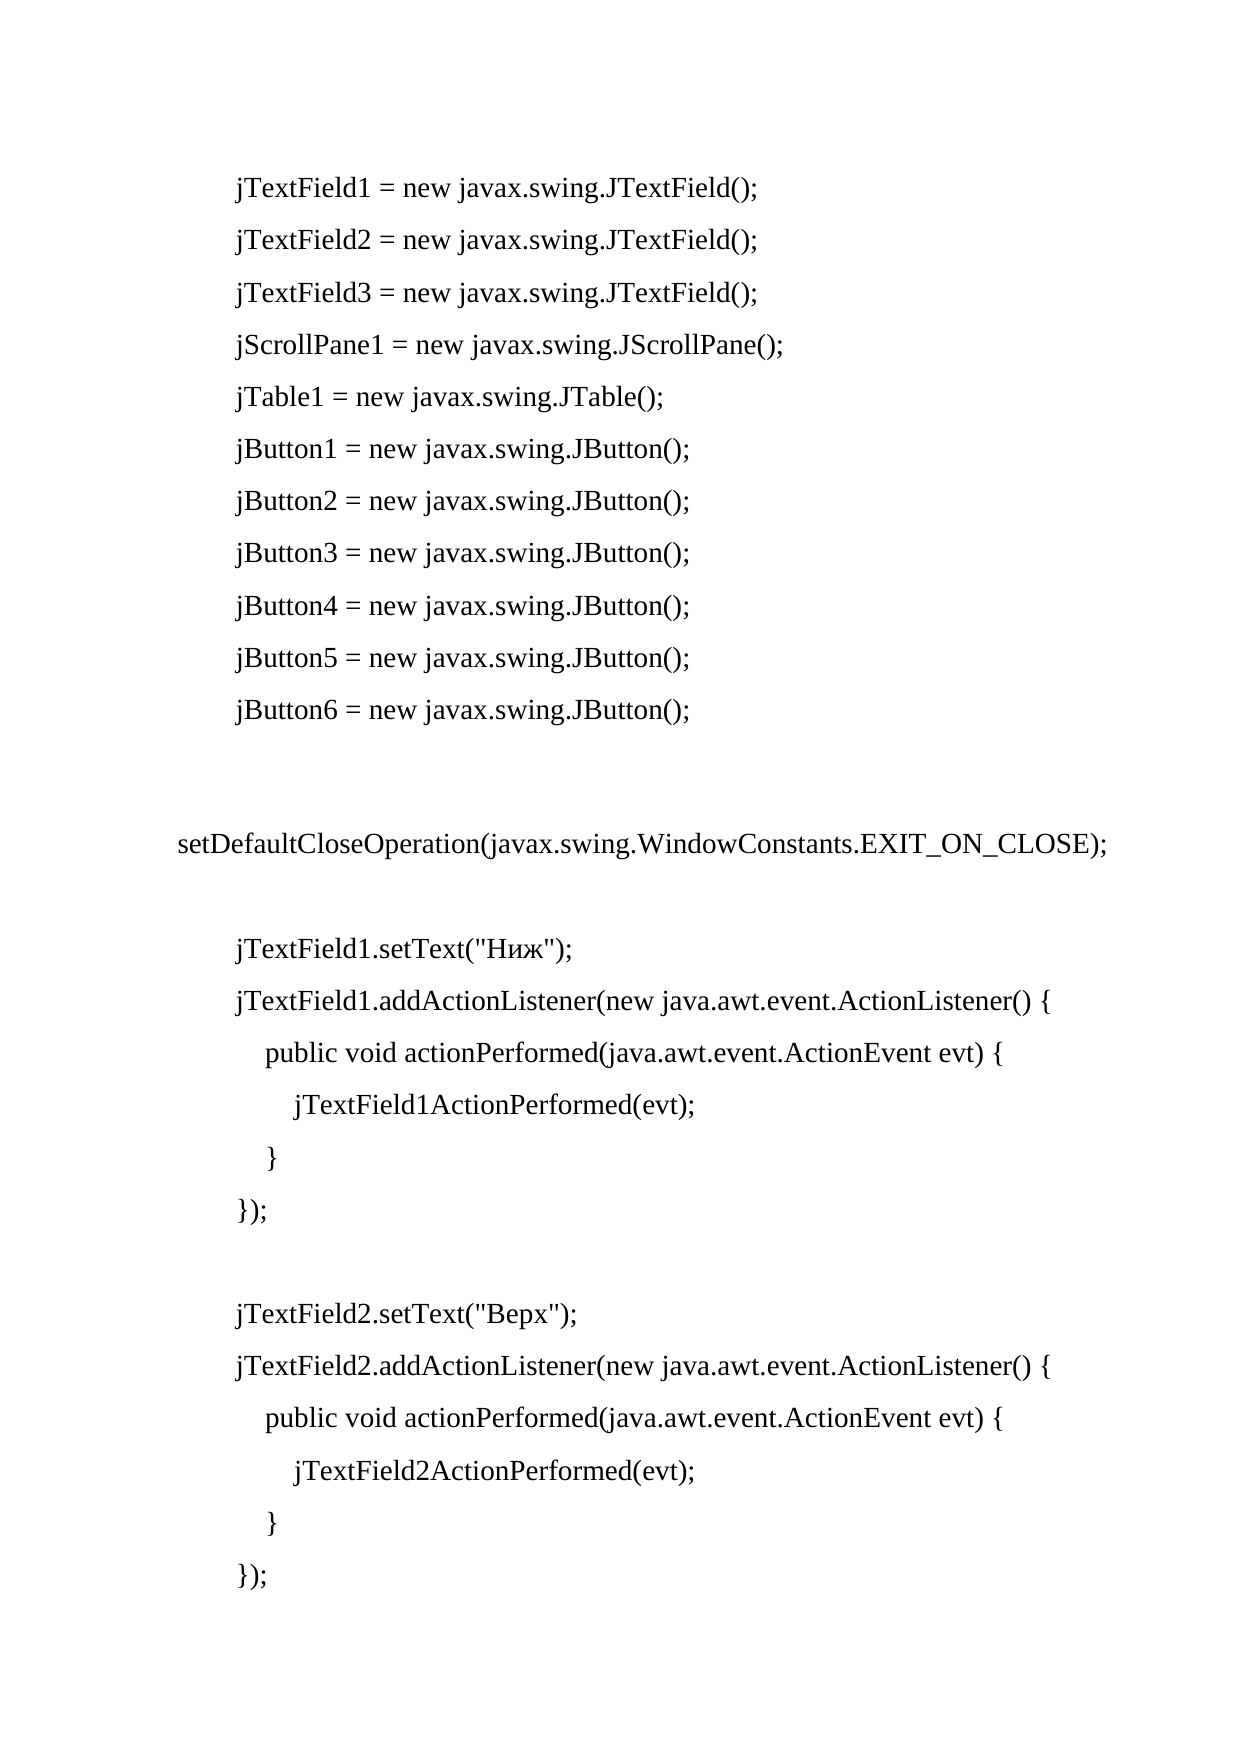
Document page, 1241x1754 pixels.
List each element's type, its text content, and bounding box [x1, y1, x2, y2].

text jButton2 = new javax.swing.JButton(); [177, 483, 1152, 517]
text jTextField1ActionPerformed(evt); [177, 1087, 1152, 1121]
text jButton6 = new javax.swing.JButton(); [177, 692, 1152, 726]
text jTextField2.setText("Верх"); [177, 1296, 1152, 1330]
text setDefaultCloseOperation(javax.swing.WindowConstants.EXIT_ON_CLOSE); [177, 797, 1152, 860]
text jTable1 = new javax.swing.JTable(); [177, 379, 1152, 413]
text jButton4 = new javax.swing.JButton(); [177, 588, 1152, 621]
text jTextField2ActionPerformed(evt); [177, 1453, 1152, 1486]
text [177, 1401, 1152, 1434]
text }); [177, 1192, 1152, 1225]
text jTextField2 = new javax.swing.JTextField(); [177, 222, 1152, 256]
text }); [177, 1557, 1152, 1591]
text jButton5 = new javax.swing.JButton(); [177, 640, 1152, 673]
text jTextField1 = new javax.swing.JTextField(); [177, 170, 1152, 204]
text jScrollPane1 = new javax.swing.JScrollPane(); [177, 327, 1152, 360]
text public void actionPerformed(java.awt.event.ActionEvent evt) { [177, 1035, 1152, 1069]
text jButton3 = new javax.swing.JButton(); [177, 536, 1152, 569]
text jTextField3 = new javax.swing.JTextField(); [177, 275, 1152, 308]
text } [177, 1505, 1152, 1538]
text jTextField1.addActionListener(new java.awt.event.ActionListener() { [177, 983, 1152, 1017]
text jButton1 = new javax.swing.JButton(); [177, 431, 1152, 465]
text } [177, 1140, 1152, 1173]
text jTextField2.addActionListener(new java.awt.event.ActionListener() { [177, 1348, 1152, 1382]
text jTextField1.setText("Ниж"); [177, 931, 1152, 964]
